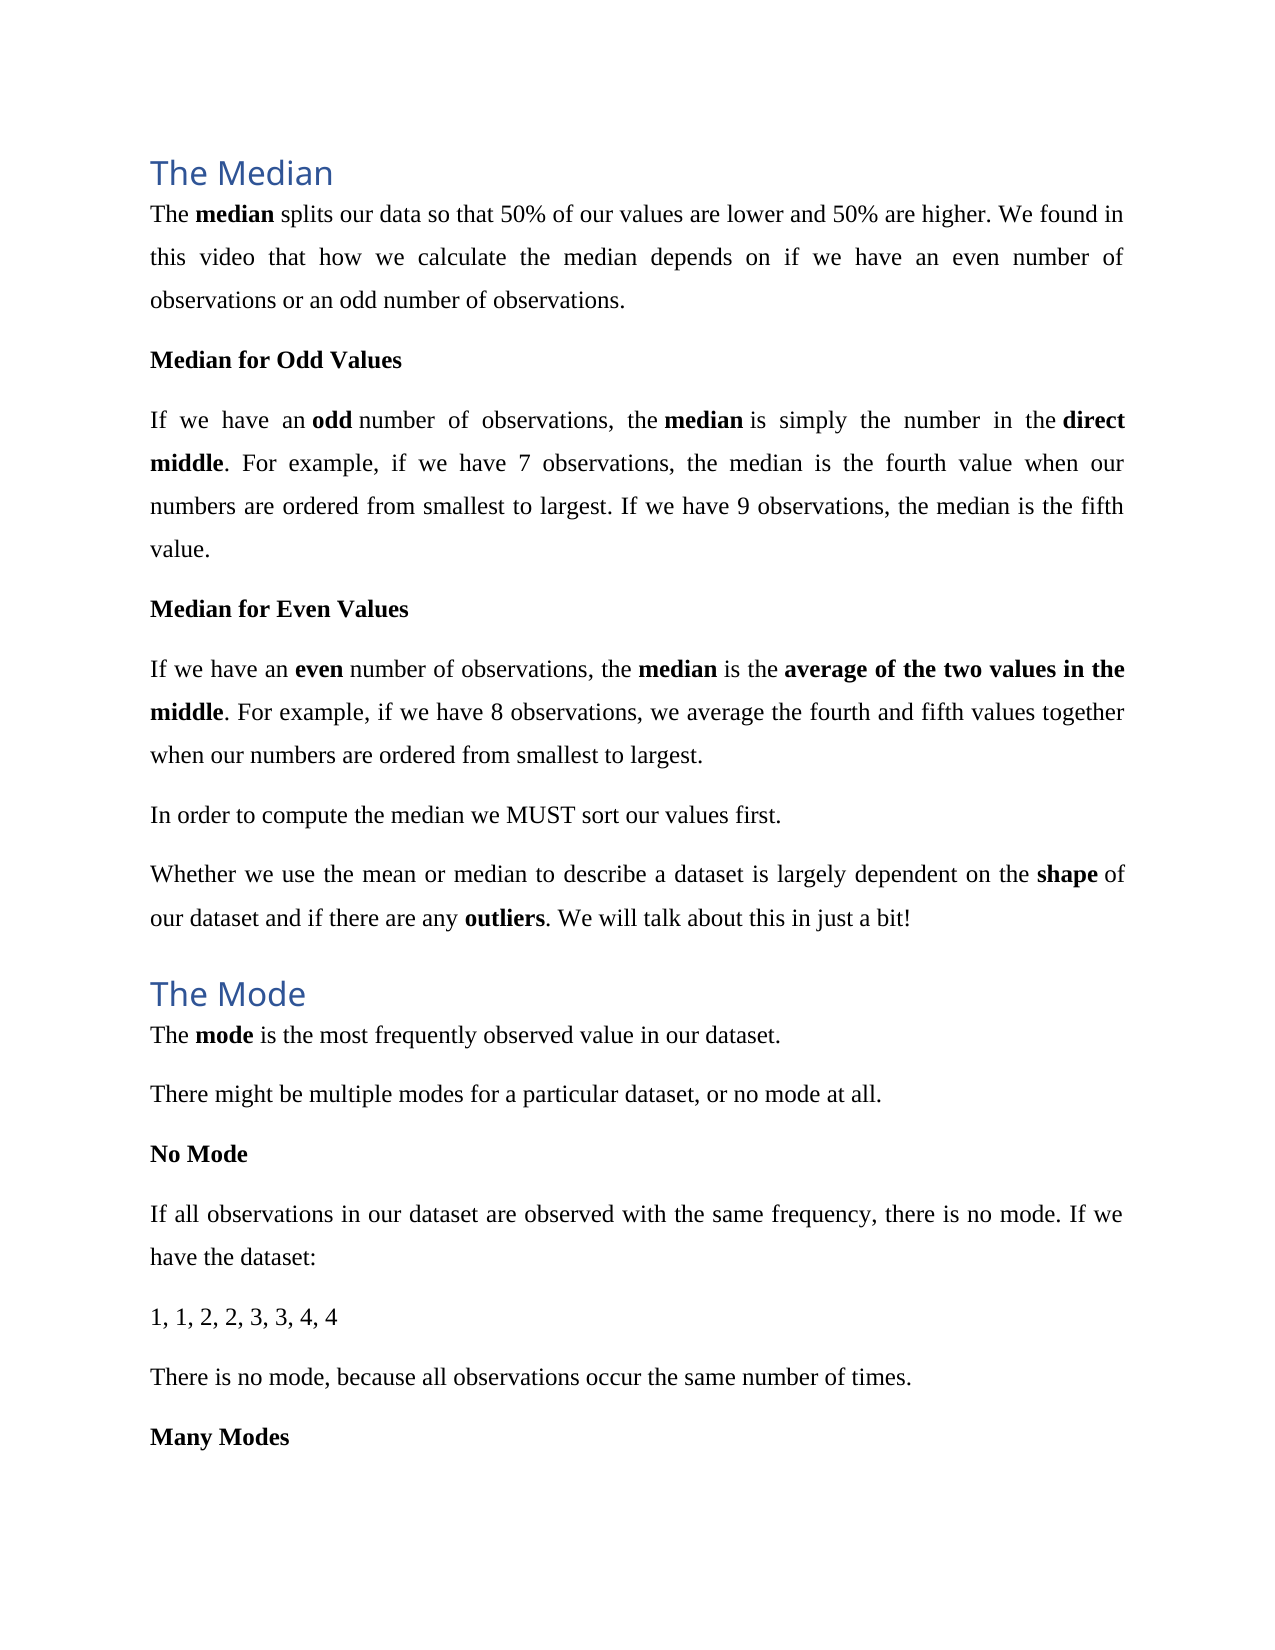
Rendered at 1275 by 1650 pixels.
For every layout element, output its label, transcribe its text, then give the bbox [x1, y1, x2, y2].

text If all observations in our dataset are observed with the same frequency, there is no mode. If we have the dataset: [150, 1199, 1125, 1271]
text 1, 1, 2, 2, 3, 3, 4, 4 [150, 1302, 1125, 1331]
text The mode is the most frequently observed value in our dataset. [150, 1020, 1125, 1048]
text No Mode [150, 1139, 1125, 1168]
text There might be multiple modes for a particular dataset, or no mode at all. [150, 1079, 1125, 1108]
text The median splits our data so that 50% of our values are lower and 50% are higher. We found in this video that how we calculate the median depends on if we have an even number of observations or an odd number of observations. [150, 199, 1125, 314]
text Median for Odd Values [150, 345, 1125, 374]
text There is no mode, because all observations occur the same number of times. [150, 1362, 1125, 1391]
subtitle The Mode [150, 971, 1125, 1016]
text Many Modes [150, 1422, 1125, 1450]
text In order to compute the median we MUST sort our values first. [150, 800, 1125, 828]
subtitle The Median [150, 150, 1125, 195]
text If we have an even number of observations, the median is the average of the two values in the middle. For example, if we have 8 observations, we average the fourth and fifth values together when our numbers are ordered from smallest to largest. [150, 654, 1125, 769]
text Median for Even Values [150, 594, 1125, 623]
text If we have an odd number of observations, the median is simply the number in the direct middle. For example, if we have 7 observations, the median is the fourth value when our numbers are ordered from smallest to largest. If we have 9 observations, the median is the fifth value. [150, 405, 1125, 563]
text Whether we use the mean or median to describe a dataset is largely dependent on the shape of our dataset and if there are any outliers. We will talk about this in just a bit! [150, 859, 1125, 931]
